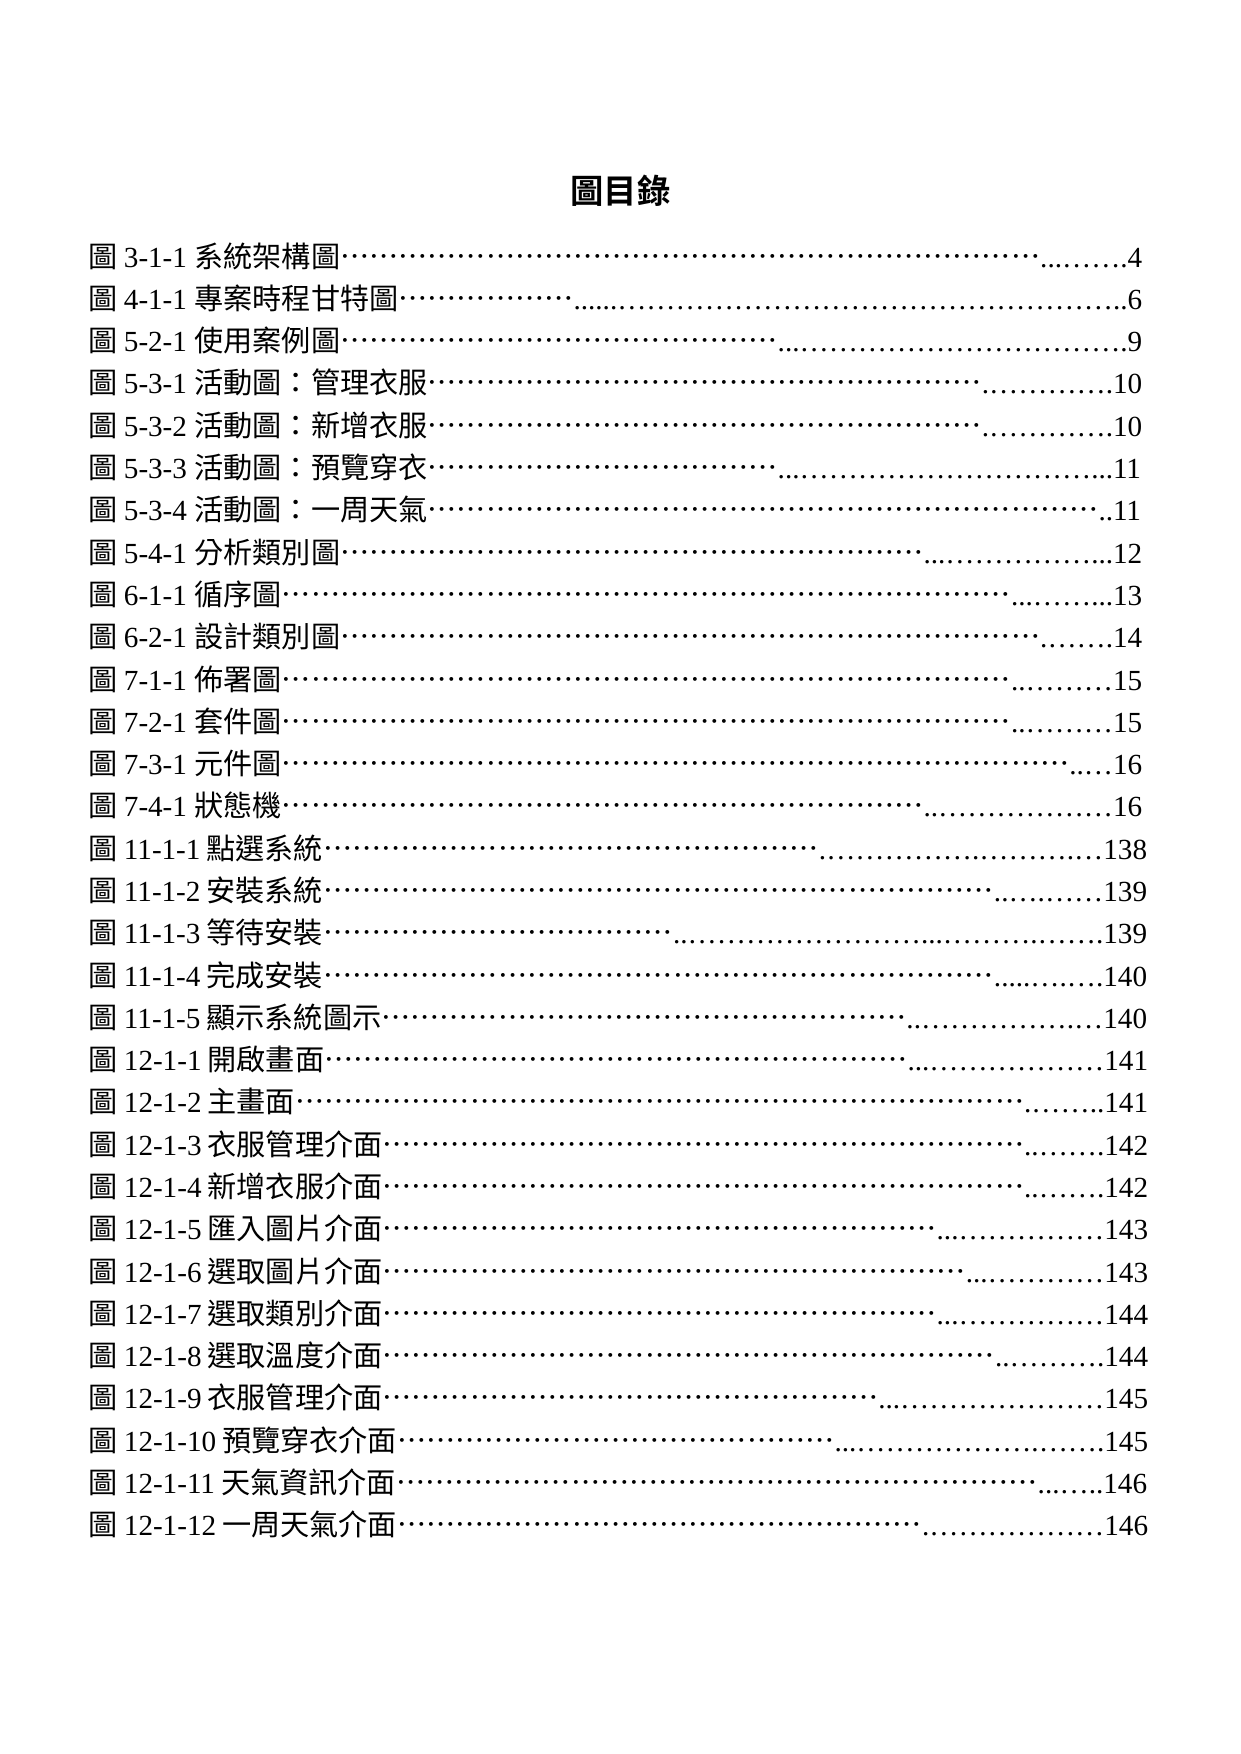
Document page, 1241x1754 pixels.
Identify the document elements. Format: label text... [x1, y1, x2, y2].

list 圖12-1-7選取類別介面…………………………………………………...……………144 [89, 1291, 1152, 1333]
list 圖11-1-3等待安裝………………………………..……………………...……….…….139 [89, 910, 1152, 952]
list 圖12-1-8選取溫度介面………………………………………………………..……….144 [89, 1333, 1152, 1375]
list 圖12-1-4新增衣服介面…………………………………………………………..…….142 [89, 1164, 1152, 1206]
list 圖12-1-10預覽穿衣介面………………………………………...……………….…….145 [89, 1417, 1152, 1460]
list 圖4-1-1 專案時程甘特圖………………......……………………………………………..6 [89, 276, 1152, 318]
list 圖7-3-1 元件圖………………………………………………………………………..…16 [89, 741, 1152, 783]
list 圖12-1-1開啟畫面……………………………………………………...………………141 [89, 1037, 1152, 1079]
list 圖7-4-1 狀態機…………………………………………………………..………………16 [89, 783, 1152, 825]
text 圖6-1-1 循序圖…………………………………………………………………...……...13 [89, 572, 1152, 614]
list 圖12-1-9衣服管理介面……………………………………………...…………………145 [89, 1375, 1152, 1417]
list 圖11-1-2安裝系統……………………………………………………………..….……139 [89, 868, 1152, 910]
list 圖5-3-1 活動圖：管理衣服………………………………………………….………….10 [89, 360, 1152, 402]
list 圖12-1-11天氣資訊介面…………………………………………………………...…..146 [89, 1460, 1152, 1502]
list 圖7-1-1 佈署圖…………………………………………………………………..………15 [89, 656, 1152, 698]
list 圖12-1-2主畫面………………………………………………………………….……..141 [89, 1079, 1152, 1121]
list 圖5-2-1 使用案例圖………………………………………...…………………………….9 [89, 318, 1152, 360]
list 圖12-1-5匯入圖片介面…………………………………………………...……………143 [89, 1206, 1152, 1248]
list 圖5-3-3 活動圖：預覽穿衣………………………………...…………………………...11 [89, 445, 1152, 487]
list 圖12-1-6選取圖片介面……………………………………………………...…………143 [89, 1248, 1152, 1291]
list 圖11-1-4完成安裝…………………………………………………………….....….….140 [89, 952, 1152, 994]
list 圖3-1-1 系統架構圖………………………………………………………………...…….4 [89, 233, 1152, 276]
text 圖5-4-1 分析類別圖……………………………………………………...……………...12 [89, 529, 1152, 572]
list 圖12-1-3衣服管理介面…………………………………………………………..…….142 [89, 1121, 1152, 1164]
text 圖6-2-1 設計類別圖……………………………………………………………….…….14 [89, 614, 1152, 656]
list 圖7-2-1 套件圖…………………………………………………………………..………15 [89, 698, 1152, 741]
list 圖11-1-5顯示系統圖示………………………………………………..…………….…140 [89, 994, 1152, 1037]
list 圖12-1-12一周天氣介面……………………………………………….………………146 [89, 1502, 1152, 1544]
text 圖目錄 [89, 152, 1152, 227]
list 圖5-3-2 活動圖：新增衣服………………………………………………….………….10 [89, 402, 1152, 445]
list 圖5-3-4 活動圖：一周天氣……………………………………………………………..11 [89, 487, 1152, 529]
list 圖11-1-1點選系統…………………………………………….…………….……….…138 [89, 825, 1152, 868]
